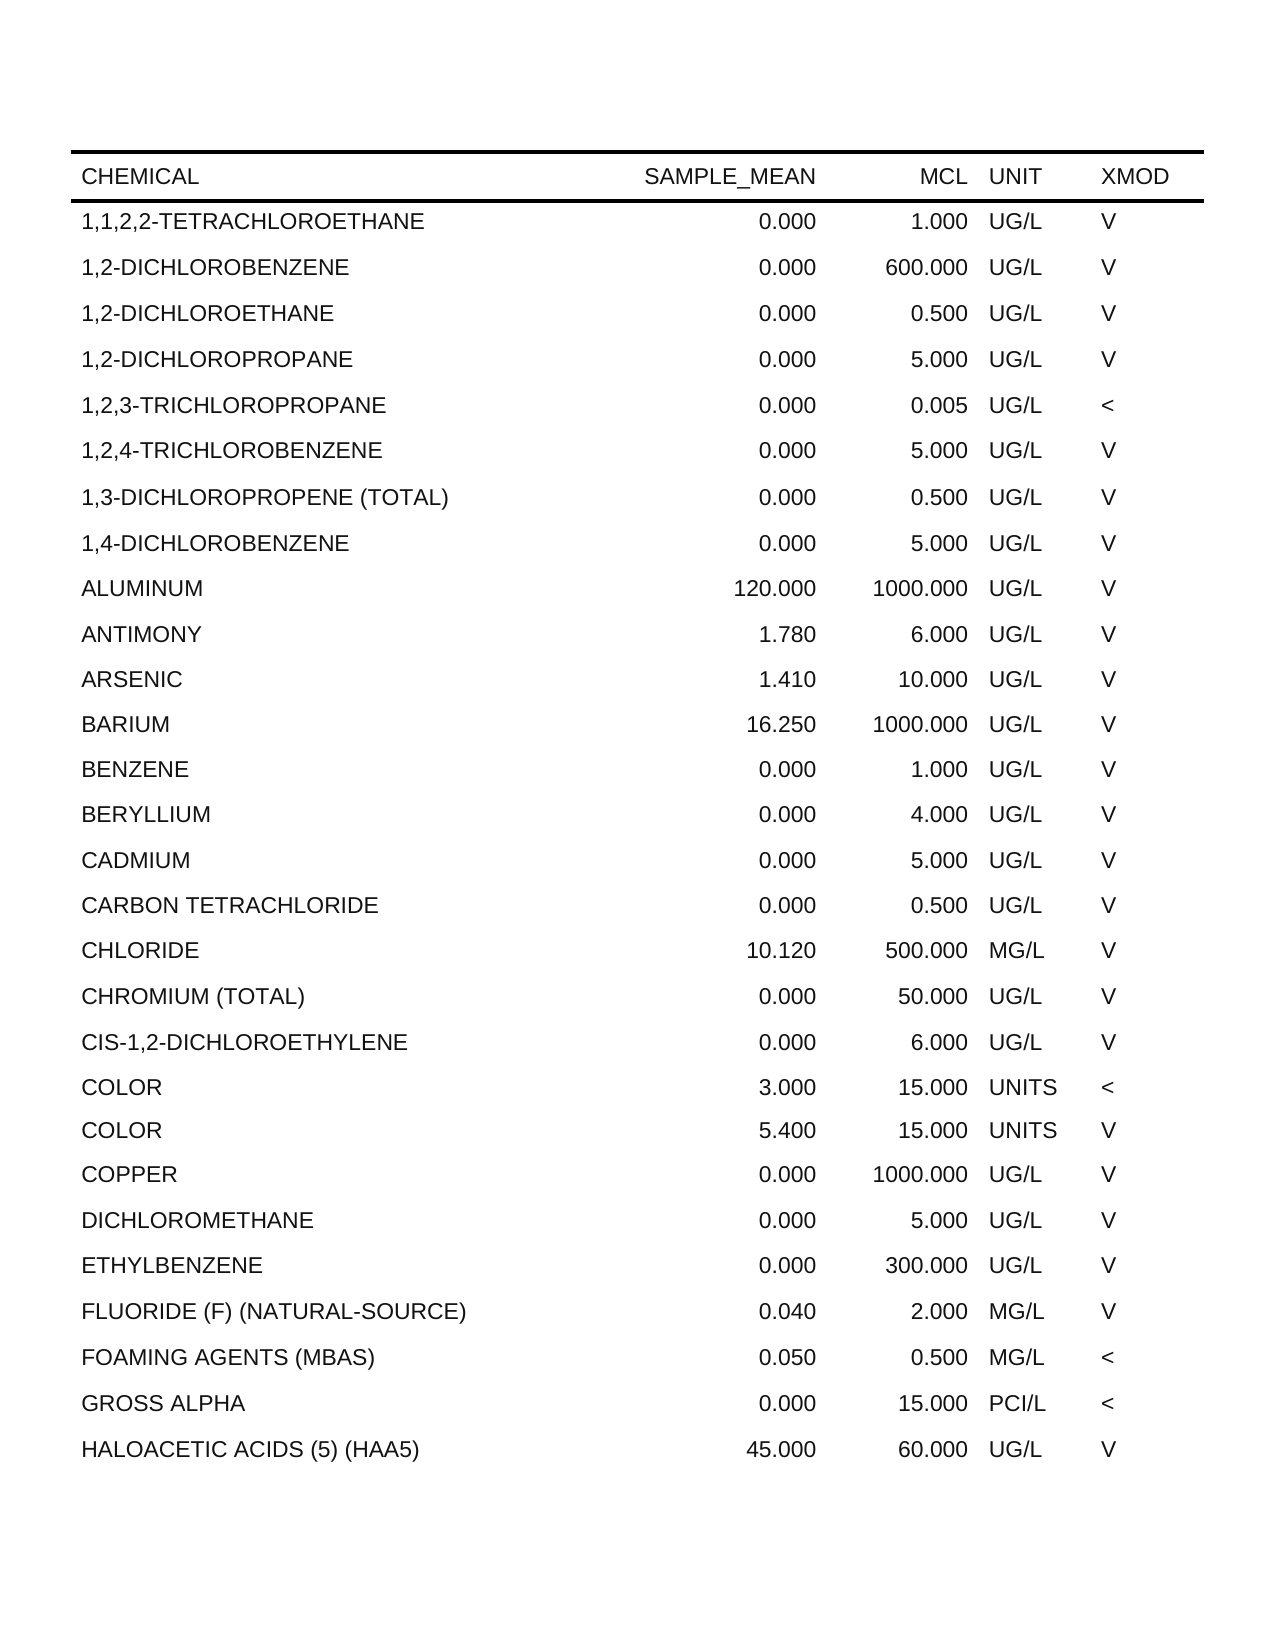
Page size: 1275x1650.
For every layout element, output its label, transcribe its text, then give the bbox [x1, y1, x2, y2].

table_cell 10.000 [826, 656, 978, 702]
table_cell V [1090, 520, 1204, 566]
table_cell 0.000 [614, 1197, 826, 1242]
table_cell V [1090, 1152, 1204, 1197]
table_cell CADMIUM [71, 837, 614, 882]
table_cell GROSS ALPHA [71, 1381, 614, 1426]
table_cell V [1090, 1109, 1204, 1152]
table_cell V [1090, 702, 1204, 747]
table_cell UG/L [978, 382, 1090, 428]
table_cell COLOR [71, 1109, 614, 1152]
table_cell 0.000 [614, 973, 826, 1019]
table_cell 0.000 [614, 336, 826, 382]
table_cell MG/L [978, 928, 1090, 973]
table_cell FOAMING AGENTS (MBAS) [71, 1334, 614, 1381]
table_cell 5.000 [826, 520, 978, 566]
table_cell V [1090, 928, 1204, 973]
table_cell 1,2-DICHLOROPROPANE [71, 336, 614, 382]
table_cell V [1090, 336, 1204, 382]
table_cell V [1090, 474, 1204, 520]
table_cell UG/L [978, 1152, 1090, 1197]
table_cell UG/L [978, 290, 1090, 336]
table_cell BENZENE [71, 747, 614, 792]
table_cell 6.000 [826, 1019, 978, 1065]
table_cell 1.000 [826, 747, 978, 792]
table_cell CHLORIDE [71, 928, 614, 973]
table_cell COPPER [71, 1152, 614, 1197]
table_cell 45.000 [614, 1426, 826, 1473]
table_cell 0.000 [614, 428, 826, 473]
table_cell 1000.000 [826, 566, 978, 611]
table_cell BERYLLIUM [71, 792, 614, 837]
table_cell 1000.000 [826, 1152, 978, 1197]
table_cell 1000.000 [826, 702, 978, 747]
table_cell 5.400 [614, 1109, 826, 1152]
table_cell UG/L [978, 611, 1090, 656]
table_cell ALUMINUM [71, 566, 614, 611]
table_cell < [1090, 1381, 1204, 1426]
table_cell 0.000 [614, 1243, 826, 1288]
table_cell < [1090, 1065, 1204, 1109]
table_cell CIS-1,2-DICHLOROETHYLENE [71, 1019, 614, 1065]
table_cell 1.780 [614, 611, 826, 656]
table_cell V [1090, 747, 1204, 792]
table_cell CHROMIUM (TOTAL) [71, 973, 614, 1019]
table_cell 0.000 [614, 382, 826, 428]
table_cell 0.000 [614, 1381, 826, 1426]
table_cell 1,2,3-TRICHLOROPROPANE [71, 382, 614, 428]
table_cell COLOR [71, 1065, 614, 1109]
table_cell 15.000 [826, 1109, 978, 1152]
table_cell UG/L [978, 244, 1090, 290]
table_cell 0.050 [614, 1334, 826, 1381]
table_cell ANTIMONY [71, 611, 614, 656]
table_cell V [1090, 428, 1204, 473]
table_cell 1,1,2,2-TETRACHLOROETHANE [71, 203, 614, 244]
table_cell UNITS [978, 1065, 1090, 1109]
table_cell V [1090, 883, 1204, 928]
table_cell UG/L [978, 792, 1090, 837]
table_cell 0.005 [826, 382, 978, 428]
table_cell 0.000 [614, 1019, 826, 1065]
table_cell 1.000 [826, 203, 978, 244]
table_cell V [1090, 611, 1204, 656]
table_cell UG/L [978, 474, 1090, 520]
table_cell < [1090, 1334, 1204, 1381]
table_cell 10.120 [614, 928, 826, 973]
table_cell UG/L [978, 1426, 1090, 1473]
table_cell 500.000 [826, 928, 978, 973]
table_cell 5.000 [826, 837, 978, 882]
table_cell UG/L [978, 336, 1090, 382]
table_cell 0.000 [614, 747, 826, 792]
table_cell PCI/L [978, 1381, 1090, 1426]
table_cell ARSENIC [71, 656, 614, 702]
table_cell BARIUM [71, 702, 614, 747]
table_cell V [1090, 203, 1204, 244]
table_cell UG/L [978, 656, 1090, 702]
table_cell 0.500 [826, 1334, 978, 1381]
table_cell V [1090, 566, 1204, 611]
table_cell < [1090, 382, 1204, 428]
table_cell V [1090, 1243, 1204, 1288]
table_cell V [1090, 1197, 1204, 1242]
table_cell 5.000 [826, 336, 978, 382]
table_cell 0.000 [614, 792, 826, 837]
table_cell UG/L [978, 1019, 1090, 1065]
table_cell 15.000 [826, 1381, 978, 1426]
table_cell 1,3-DICHLOROPROPENE (TOTAL) [71, 474, 614, 520]
table_cell V [1090, 656, 1204, 702]
table_cell 0.000 [614, 290, 826, 336]
table_cell 15.000 [826, 1065, 978, 1109]
table_cell V [1090, 1019, 1204, 1065]
table_header MCL [826, 154, 978, 198]
table_cell 0.000 [614, 520, 826, 566]
table_cell UG/L [978, 837, 1090, 882]
table_cell 3.000 [614, 1065, 826, 1109]
table_header CHEMICAL [71, 154, 614, 198]
table_header SAMPLE_MEAN [614, 154, 826, 198]
table_header UNIT [978, 154, 1090, 198]
table_cell 0.040 [614, 1288, 826, 1334]
table_cell UG/L [978, 747, 1090, 792]
table_cell 1.410 [614, 656, 826, 702]
table_cell UNITS [978, 1109, 1090, 1152]
table_cell UG/L [978, 520, 1090, 566]
table_cell 0.000 [614, 883, 826, 928]
table_cell HALOACETIC ACIDS (5) (HAA5) [71, 1426, 614, 1473]
table_cell 0.000 [614, 1152, 826, 1197]
table_cell MG/L [978, 1334, 1090, 1381]
table_cell MG/L [978, 1288, 1090, 1334]
table_cell 0.000 [614, 244, 826, 290]
table_cell UG/L [978, 428, 1090, 473]
table_cell 5.000 [826, 428, 978, 473]
table_cell 60.000 [826, 1426, 978, 1473]
table_cell V [1090, 244, 1204, 290]
table_cell 120.000 [614, 566, 826, 611]
table_cell V [1090, 837, 1204, 882]
table_cell UG/L [978, 203, 1090, 244]
table_cell 0.500 [826, 883, 978, 928]
table_cell CARBON TETRACHLORIDE [71, 883, 614, 928]
table_cell 0.500 [826, 290, 978, 336]
table_cell 2.000 [826, 1288, 978, 1334]
table_cell UG/L [978, 566, 1090, 611]
table_cell 5.000 [826, 1197, 978, 1242]
table_cell V [1090, 792, 1204, 837]
table_cell V [1090, 1288, 1204, 1334]
table_cell DICHLOROMETHANE [71, 1197, 614, 1242]
table_header XMOD [1090, 154, 1204, 198]
table_cell 1,2-DICHLOROBENZENE [71, 244, 614, 290]
table_cell 50.000 [826, 973, 978, 1019]
table_cell 1,2,4-TRICHLOROBENZENE [71, 428, 614, 473]
table_cell FLUORIDE (F) (NATURAL-SOURCE) [71, 1288, 614, 1334]
table_cell 600.000 [826, 244, 978, 290]
table_cell 0.000 [614, 837, 826, 882]
table_cell 0.000 [614, 203, 826, 244]
table_cell V [1090, 973, 1204, 1019]
table_cell 0.000 [614, 474, 826, 520]
table_cell 0.500 [826, 474, 978, 520]
table_cell 1,2-DICHLOROETHANE [71, 290, 614, 336]
table_cell V [1090, 290, 1204, 336]
table_cell UG/L [978, 702, 1090, 747]
table_cell UG/L [978, 883, 1090, 928]
table_cell 1,4-DICHLOROBENZENE [71, 520, 614, 566]
table_cell 6.000 [826, 611, 978, 656]
table_cell 16.250 [614, 702, 826, 747]
table_cell 300.000 [826, 1243, 978, 1288]
table_cell 4.000 [826, 792, 978, 837]
table_cell UG/L [978, 1243, 1090, 1288]
table_cell V [1090, 1426, 1204, 1473]
table_cell UG/L [978, 1197, 1090, 1242]
table_cell UG/L [978, 973, 1090, 1019]
table_cell ETHYLBENZENE [71, 1243, 614, 1288]
